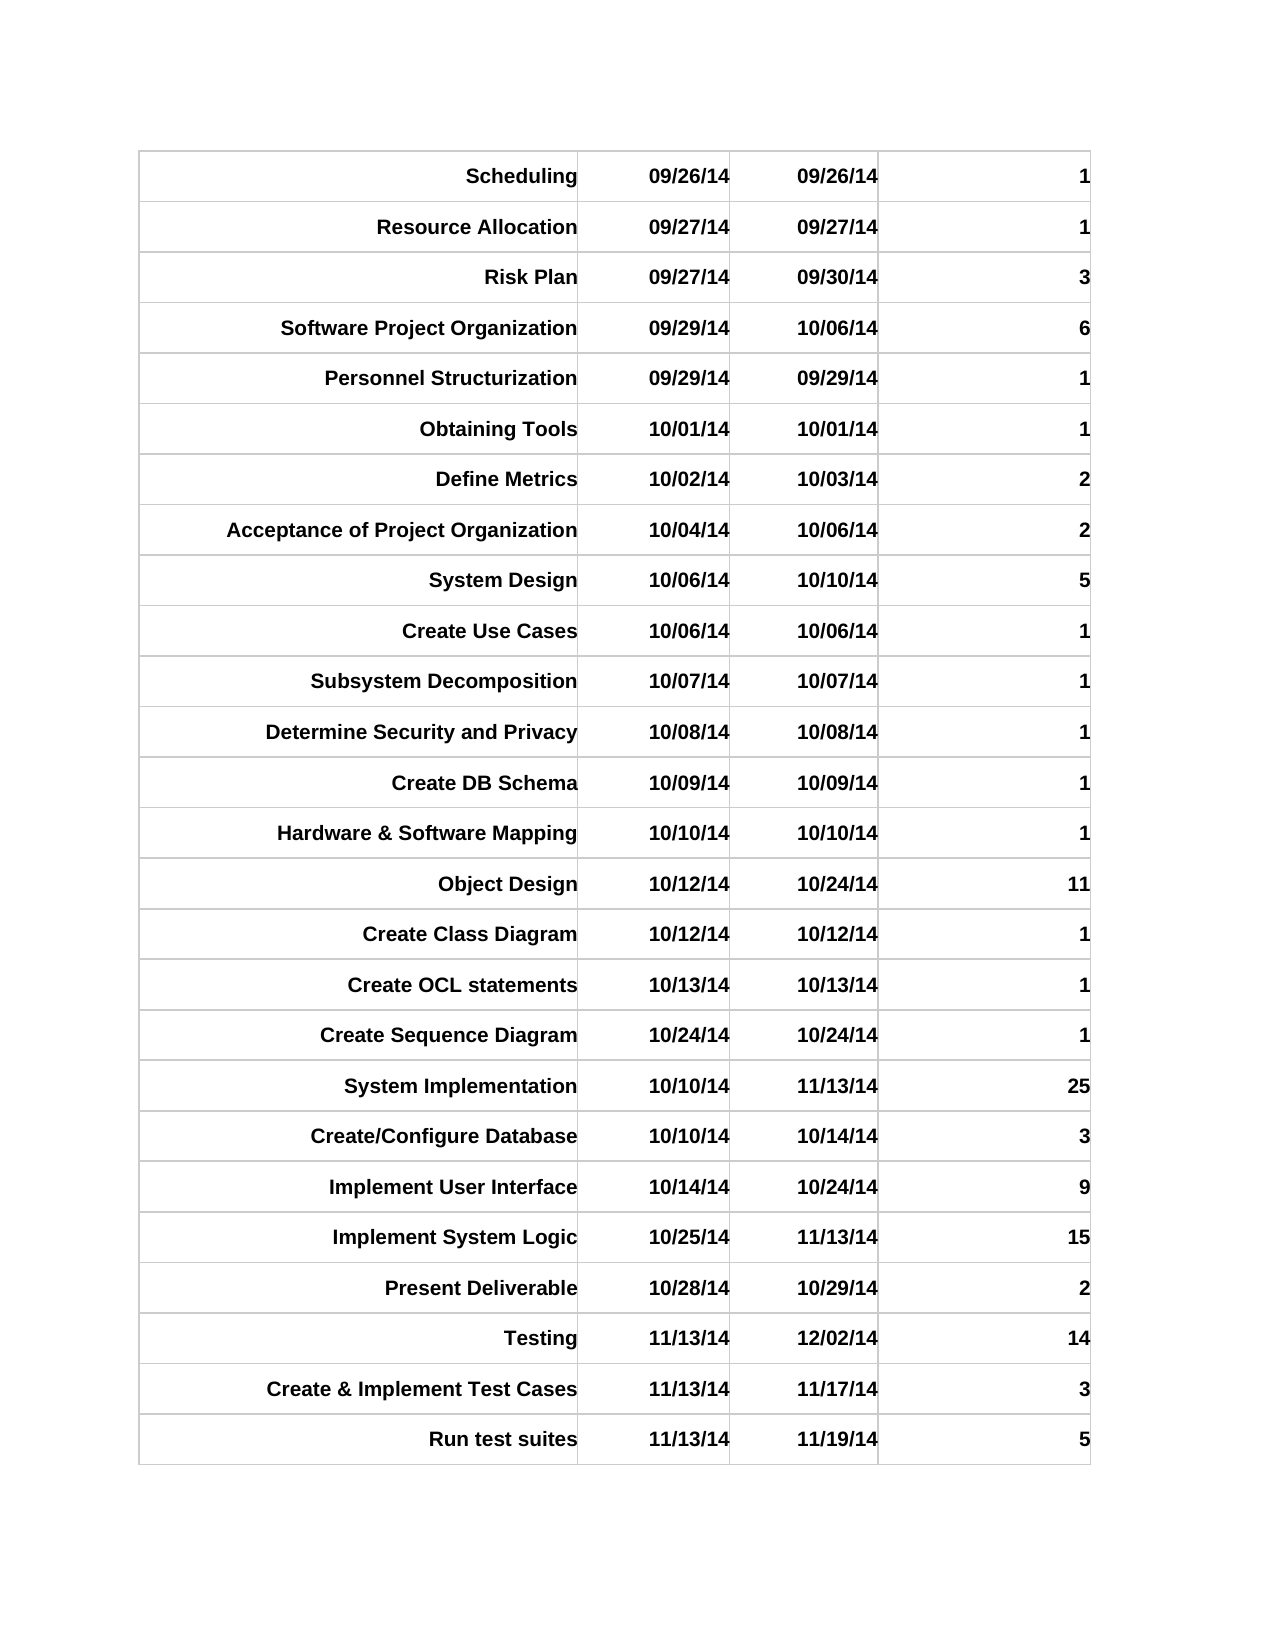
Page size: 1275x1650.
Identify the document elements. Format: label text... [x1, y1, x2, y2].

table_cell Acceptance of Project Organization [140, 505, 577, 554]
table_cell 10/02/14 [578, 455, 729, 504]
table_cell 10/09/14 [730, 758, 877, 807]
table_cell 25 [879, 1061, 1090, 1110]
table_cell 10/28/14 [578, 1263, 729, 1312]
table_cell 10/10/14 [578, 1061, 729, 1110]
table_cell System Implementation [140, 1061, 577, 1110]
table_cell Object Design [140, 859, 577, 908]
table_cell Obtaining Tools [140, 404, 577, 453]
table_cell 1 [879, 657, 1090, 706]
table_cell 09/26/14 [578, 152, 729, 201]
table_cell 10/06/14 [578, 556, 729, 605]
table_cell 10/13/14 [578, 960, 729, 1009]
table_cell 11/13/14 [730, 1061, 877, 1110]
table_cell 10/06/14 [730, 303, 877, 352]
table_cell 10/12/14 [578, 910, 729, 958]
table_cell Define Metrics [140, 455, 577, 504]
table_cell 2 [879, 455, 1090, 504]
table_cell 1 [879, 202, 1090, 251]
table_cell 11 [879, 859, 1090, 908]
table_cell 10/03/14 [730, 455, 877, 504]
table_cell 11/13/14 [730, 1213, 877, 1261]
table_cell 1 [879, 910, 1090, 958]
table_cell 10/13/14 [730, 960, 877, 1009]
table_cell Create Class Diagram [140, 910, 577, 958]
table_cell 10/10/14 [578, 808, 729, 857]
table_cell 09/30/14 [730, 253, 877, 302]
table_cell 10/01/14 [730, 404, 877, 453]
table_cell 11/13/14 [578, 1314, 729, 1362]
table_cell 11/13/14 [578, 1364, 729, 1413]
table_cell 2 [879, 1263, 1090, 1312]
table_cell 3 [879, 1112, 1090, 1160]
table_cell 11/13/14 [578, 1415, 729, 1463]
table_cell Risk Plan [140, 253, 577, 302]
table_cell 10/24/14 [578, 1011, 729, 1059]
table_cell 10/06/14 [730, 505, 877, 554]
table_cell 15 [879, 1213, 1090, 1261]
table_cell 1 [879, 707, 1090, 756]
table_cell 1 [879, 354, 1090, 403]
table_cell 11/17/14 [730, 1364, 877, 1413]
table_cell 1 [879, 404, 1090, 453]
table_cell 10/06/14 [730, 606, 877, 655]
table_cell Scheduling [140, 152, 577, 201]
table_cell 10/07/14 [730, 657, 877, 706]
table_cell 10/04/14 [578, 505, 729, 554]
table_cell 09/27/14 [578, 253, 729, 302]
table_cell 5 [879, 1415, 1090, 1463]
table_cell Hardware & Software Mapping [140, 808, 577, 857]
table_cell System Design [140, 556, 577, 605]
table_cell 2 [879, 505, 1090, 554]
table_cell 10/24/14 [730, 1162, 877, 1211]
table_cell 09/27/14 [730, 202, 877, 251]
table_cell 09/29/14 [578, 354, 729, 403]
table_cell 09/29/14 [730, 354, 877, 403]
table_cell 09/29/14 [578, 303, 729, 352]
table_cell Personnel Structurization [140, 354, 577, 403]
table_cell Create & Implement Test Cases [140, 1364, 577, 1413]
table_cell 10/24/14 [730, 859, 877, 908]
table_cell Create DB Schema [140, 758, 577, 807]
table_cell 12/02/14 [730, 1314, 877, 1362]
table_cell 14 [879, 1314, 1090, 1362]
table_cell Create Sequence Diagram [140, 1011, 577, 1059]
table_cell 5 [879, 556, 1090, 605]
table_cell 1 [879, 1011, 1090, 1059]
table_cell Software Project Organization [140, 303, 577, 352]
table_cell 10/01/14 [578, 404, 729, 453]
table_cell 3 [879, 253, 1090, 302]
table_cell 10/12/14 [578, 859, 729, 908]
table_cell 10/10/14 [578, 1112, 729, 1160]
table_cell 10/14/14 [730, 1112, 877, 1160]
table_cell Resource Allocation [140, 202, 577, 251]
table_cell 10/10/14 [730, 556, 877, 605]
table_cell 9 [879, 1162, 1090, 1211]
table_cell 09/27/14 [578, 202, 729, 251]
table_cell 10/08/14 [578, 707, 729, 756]
table_cell 10/07/14 [578, 657, 729, 706]
table_cell Create/Configure Database [140, 1112, 577, 1160]
table_cell 6 [879, 303, 1090, 352]
table_cell 1 [879, 960, 1090, 1009]
table_cell 1 [879, 606, 1090, 655]
table_cell 1 [879, 152, 1090, 201]
table_cell 10/14/14 [578, 1162, 729, 1211]
table_cell Create OCL statements [140, 960, 577, 1009]
table_cell 10/10/14 [730, 808, 877, 857]
table_cell 3 [879, 1364, 1090, 1413]
table_cell 1 [879, 758, 1090, 807]
table_cell 09/26/14 [730, 152, 877, 201]
table_cell 11/19/14 [730, 1415, 877, 1463]
table_cell 10/29/14 [730, 1263, 877, 1312]
table_cell 10/24/14 [730, 1011, 877, 1059]
table_cell Implement System Logic [140, 1213, 577, 1261]
table_cell Run test suites [140, 1415, 577, 1463]
table_cell 1 [879, 808, 1090, 857]
table_cell 10/09/14 [578, 758, 729, 807]
table_cell Create Use Cases [140, 606, 577, 655]
table_cell Present Deliverable [140, 1263, 577, 1312]
table_cell Subsystem Decomposition [140, 657, 577, 706]
table_cell 10/12/14 [730, 910, 877, 958]
table_cell Determine Security and Privacy [140, 707, 577, 756]
table_cell 10/25/14 [578, 1213, 729, 1261]
table_cell 10/08/14 [730, 707, 877, 756]
table_cell Implement User Interface [140, 1162, 577, 1211]
table_cell Testing [140, 1314, 577, 1362]
table_cell 10/06/14 [578, 606, 729, 655]
